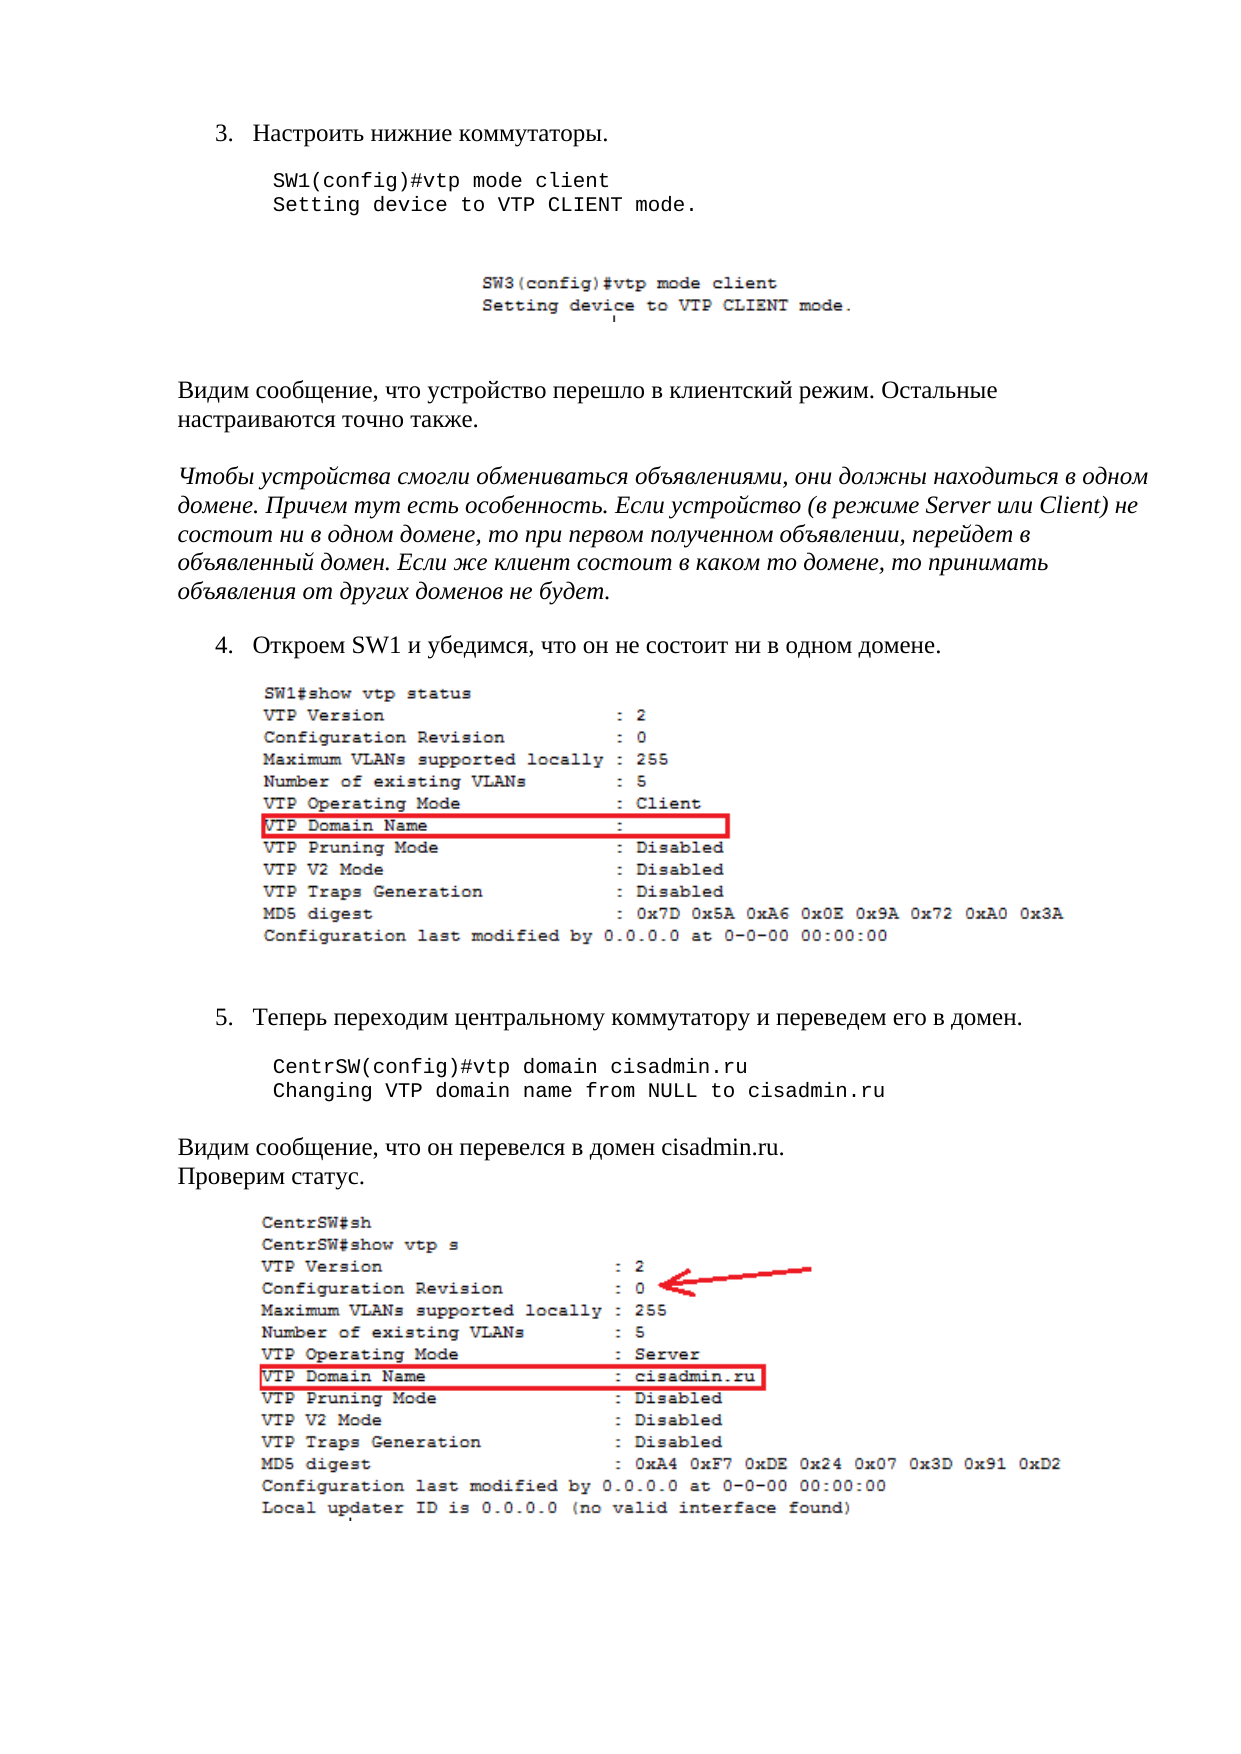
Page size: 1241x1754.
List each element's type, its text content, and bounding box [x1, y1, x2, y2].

list Откроем SW1 и убедимся, что он не состоит ни в одном домене. [215, 630, 1152, 659]
picture [479, 271, 850, 322]
picture [259, 1214, 1070, 1521]
text Setting device to VTP CLIENT mode. [177, 194, 1152, 218]
text SW1(config)#vtp mode client [177, 171, 1152, 194]
text CentrSW(config)#vtp domain cisadmin.ru [177, 1056, 1152, 1079]
text Changing VTP domain name from NULL to cisadmin.ru [177, 1079, 1152, 1103]
list Настроить нижние коммутаторы. [215, 118, 1152, 147]
picture [261, 683, 1068, 949]
list Теперь переходим центральному коммутатору и переведем его в домен. [215, 1002, 1152, 1031]
text Видим сообщение, что устройство перешло в клиентский режим. Остальные настраиваются точно также. Чтобы устройства смогли обмениваться объявлениями, они должны находиться в одном домене. Причем тут есть особенность. Если устройство (в режиме Server или Client) не состоит ни в одном домене, то при первом полученном объявлении, перейдет в объявленный домен. Если же клиент состоит в каком то домене, то принимать объявления от других доменов не будет. [177, 346, 1152, 605]
text Видим сообщение, что он перевелся в домен cisadmin.ru. Проверим статус. [177, 1103, 1152, 1189]
